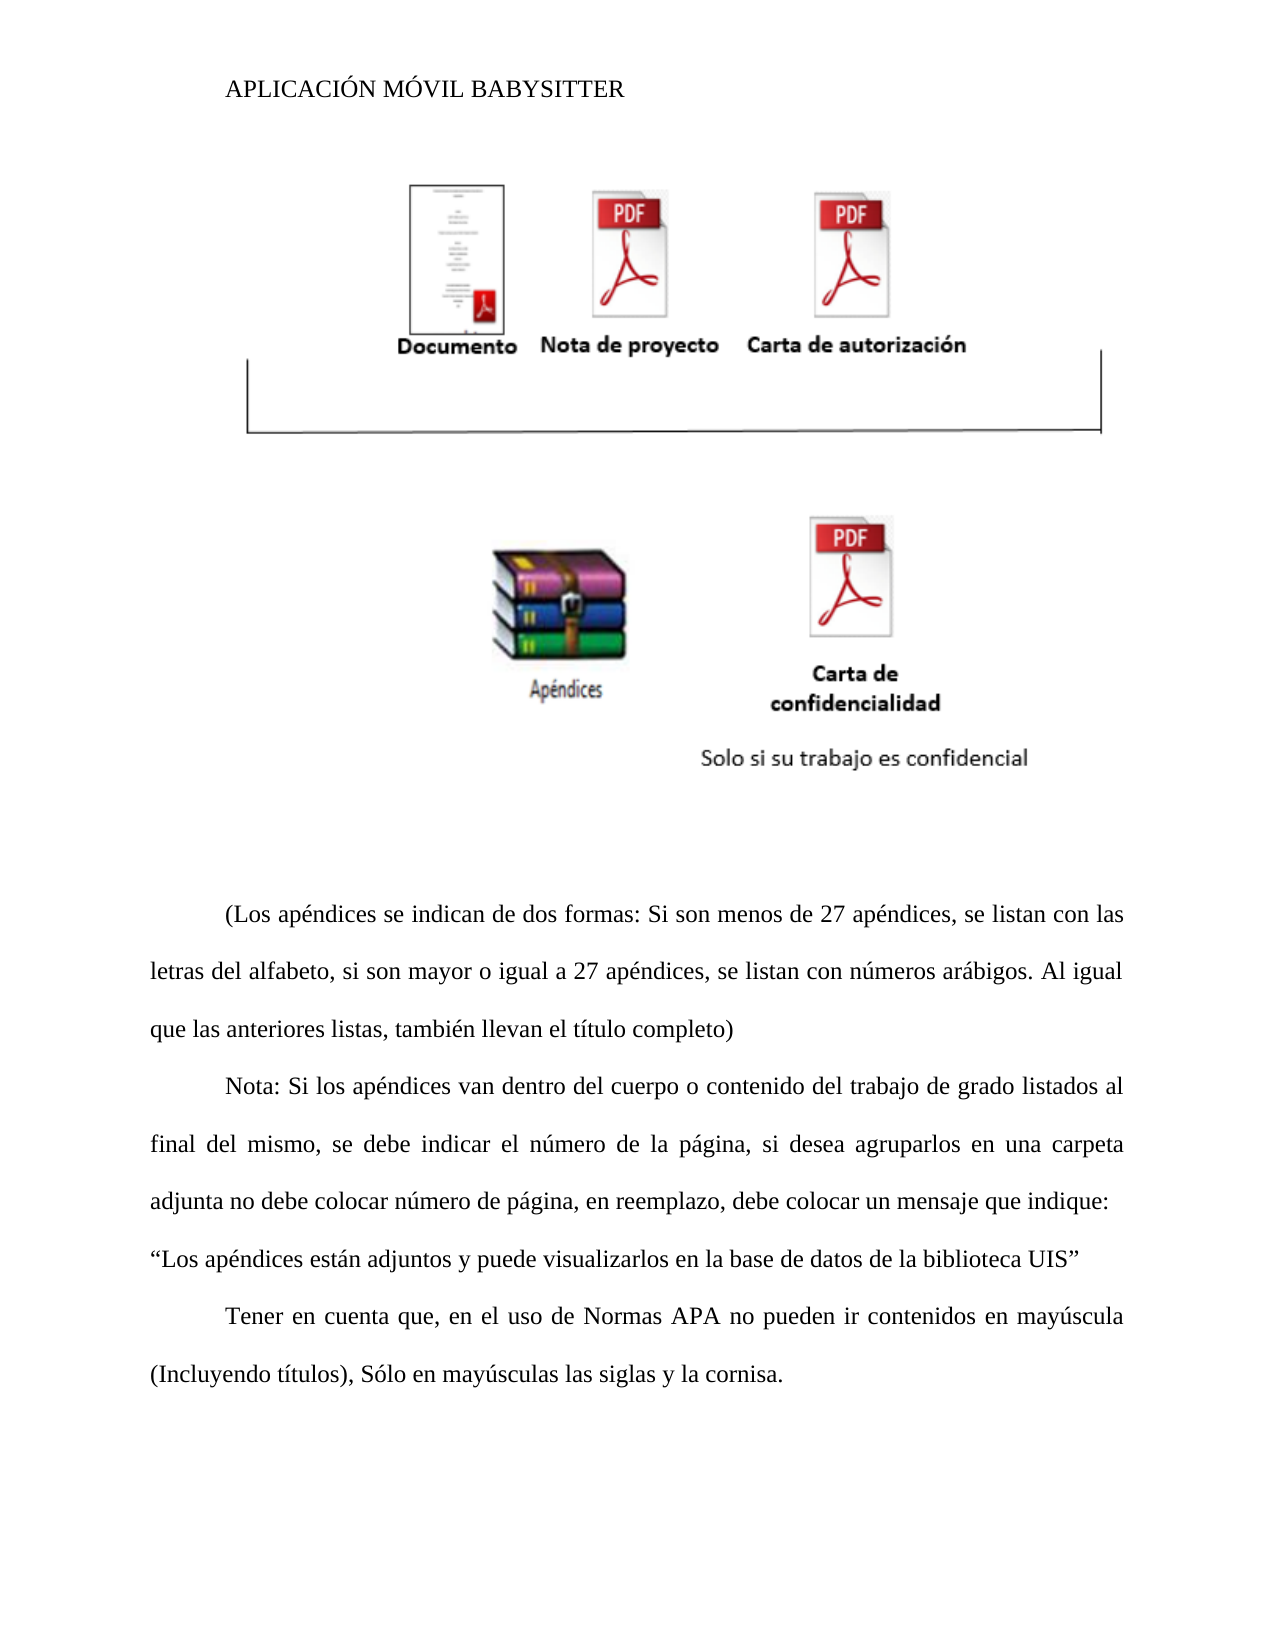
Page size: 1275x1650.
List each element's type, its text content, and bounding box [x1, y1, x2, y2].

text Tener en cuenta que, en el uso de Normas APA no pueden ir contenidos en mayúscula (Incluyendo títulos), Sólo en mayúsculas las siglas y la cornisa. [150, 1301, 1125, 1387]
text Nota: Si los apéndices van dentro del cuerpo o contenido del trabajo de grado listados al final del mismo, se debe indicar el número de la página, si desea agruparlos en una carpeta adjunta no debe colocar número de página, en reemplazo, debe colocar un mensaje que indique: [150, 1071, 1125, 1215]
text (Los apéndices se indican de dos formas: Si son menos de 27 apéndices, se listan con las letras del alfabeto, si son mayor o igual a 27 apéndices, se listan con números arábigos. Al igual que las anteriores listas, también llevan el título completo) [150, 899, 1125, 1042]
text “Los apéndices están adjuntos y puede visualizarlos en la base de datos de la biblioteca UIS” [150, 1244, 1125, 1272]
picture [225, 150, 1135, 813]
